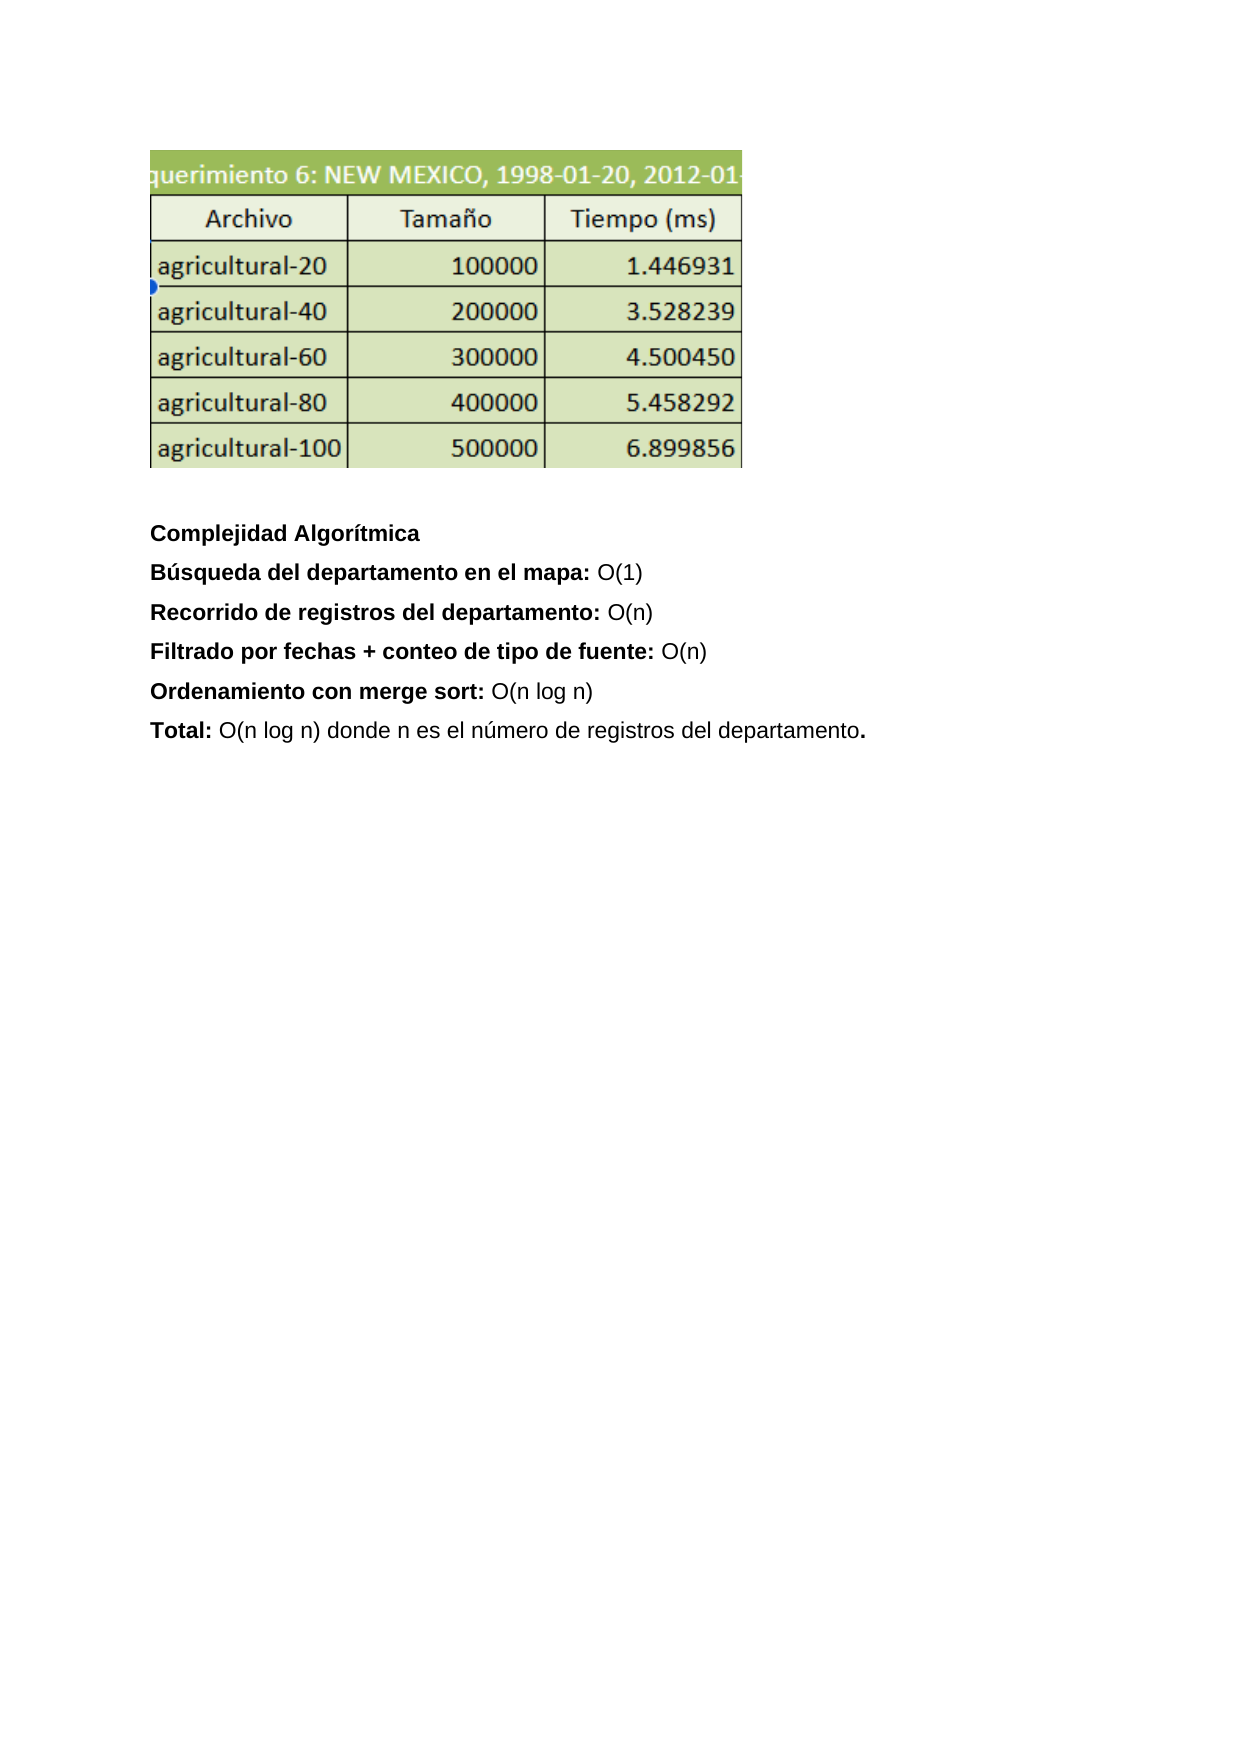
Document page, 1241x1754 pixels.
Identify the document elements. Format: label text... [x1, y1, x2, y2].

picture [150, 150, 743, 468]
text Recorrido de registros del departamento: O(n) [150, 599, 1090, 625]
text Ordenamiento con merge sort: O(n log n) [150, 678, 1090, 704]
text Filtrado por fechas + conteo de tipo de fuente: O(n) [150, 638, 1090, 664]
text Complejidad Algorítmica [150, 520, 1090, 546]
text Total: O(n log n) donde n es el número de registros del departamento. [150, 717, 1090, 743]
text Búsqueda del departamento en el mapa: O(1) [150, 559, 1090, 586]
